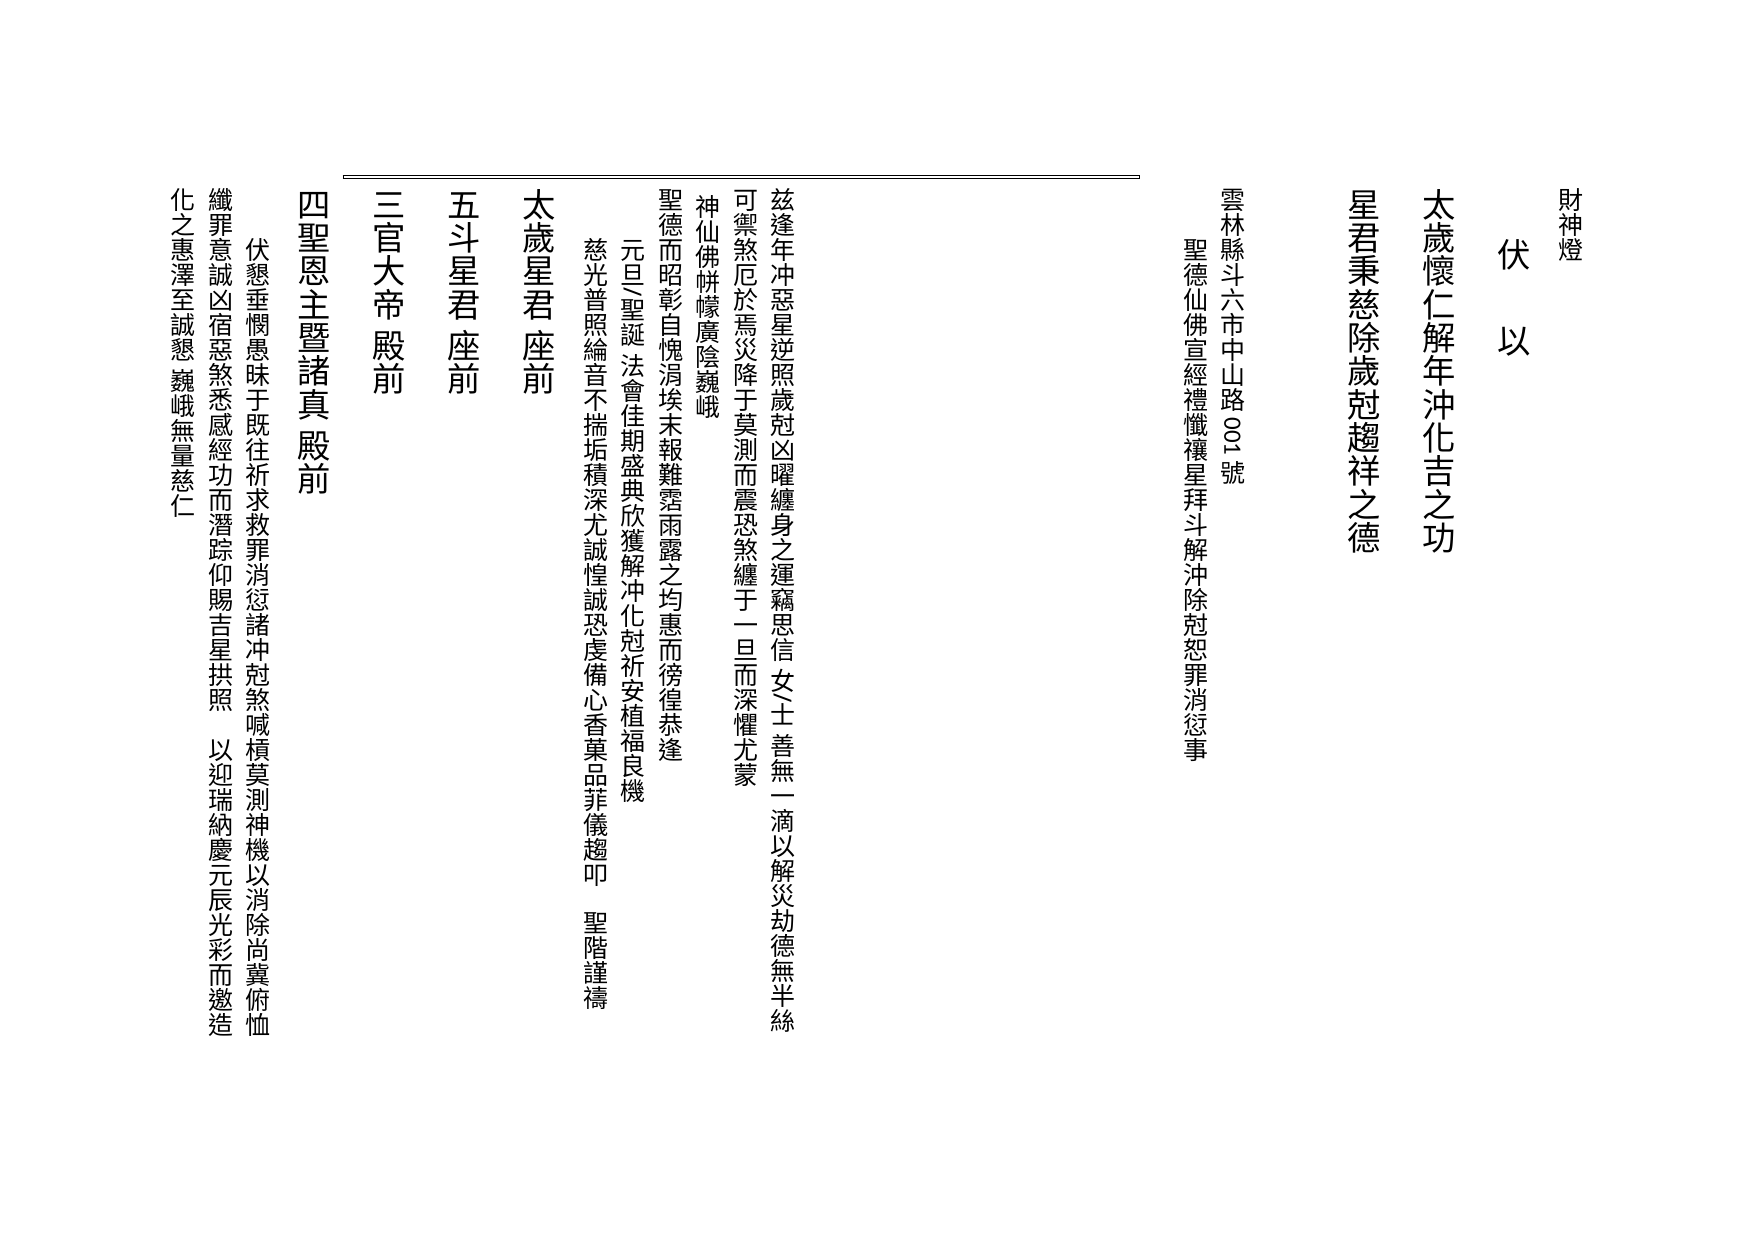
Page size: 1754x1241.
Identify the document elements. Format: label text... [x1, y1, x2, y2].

text 神仙佛帡幪廣陰巍峨 [689, 187, 727, 1053]
text 太歲星君 座前 [502, 187, 577, 1053]
text 聖德而昭彰自愧涓埃末報難霑雨露之均惠而徬徨恭逢 [652, 187, 689, 1053]
text 雲林縣斗六市中山路001號 [1214, 187, 1252, 1053]
text 伏懇垂憫愚昧于既往祈求救罪消愆諸冲尅煞喊槓莫測神機以消除尚冀俯恤纖罪意誠凶宿惡煞悉感經功而潛踪仰賜吉星拱照 以迎瑞納慶元辰光彩而邀造化之惠澤至誠懇 巍峨無量慈仁 [164, 187, 277, 1053]
text 元旦/聖誕 法會佳期盛典欣獲解冲化尅祈安植福良機 [614, 187, 652, 1053]
text 五斗星君 座前 [427, 187, 502, 1053]
text 星君秉慈除歲尅趨祥之德 [1327, 187, 1402, 1053]
text 四聖恩主暨諸真 殿前 [277, 187, 352, 1053]
text 三官大帝 殿前 [352, 187, 427, 1053]
text 慈光普照綸音不揣垢積深尤誠惶誠恐虔備心香菓品菲儀趨叩 聖階謹禱 [577, 187, 614, 1053]
text 兹逢年冲惡星逆照歲尅凶曜纏身之運竊思信 女/士 善無一滴以解災劫德無半絲可禦煞厄於焉災降于莫測而震恐煞纏于一旦而深懼尤蒙 [727, 187, 802, 1053]
text 太歲懷仁解年沖化吉之功 [1402, 187, 1477, 1053]
text 聖德仙佛宣經禮懺禳星拜斗解沖除尅恕罪消愆事 [1177, 187, 1214, 1053]
text 伏 以 [1477, 187, 1552, 1053]
text 財神燈 [1552, 187, 1589, 1053]
